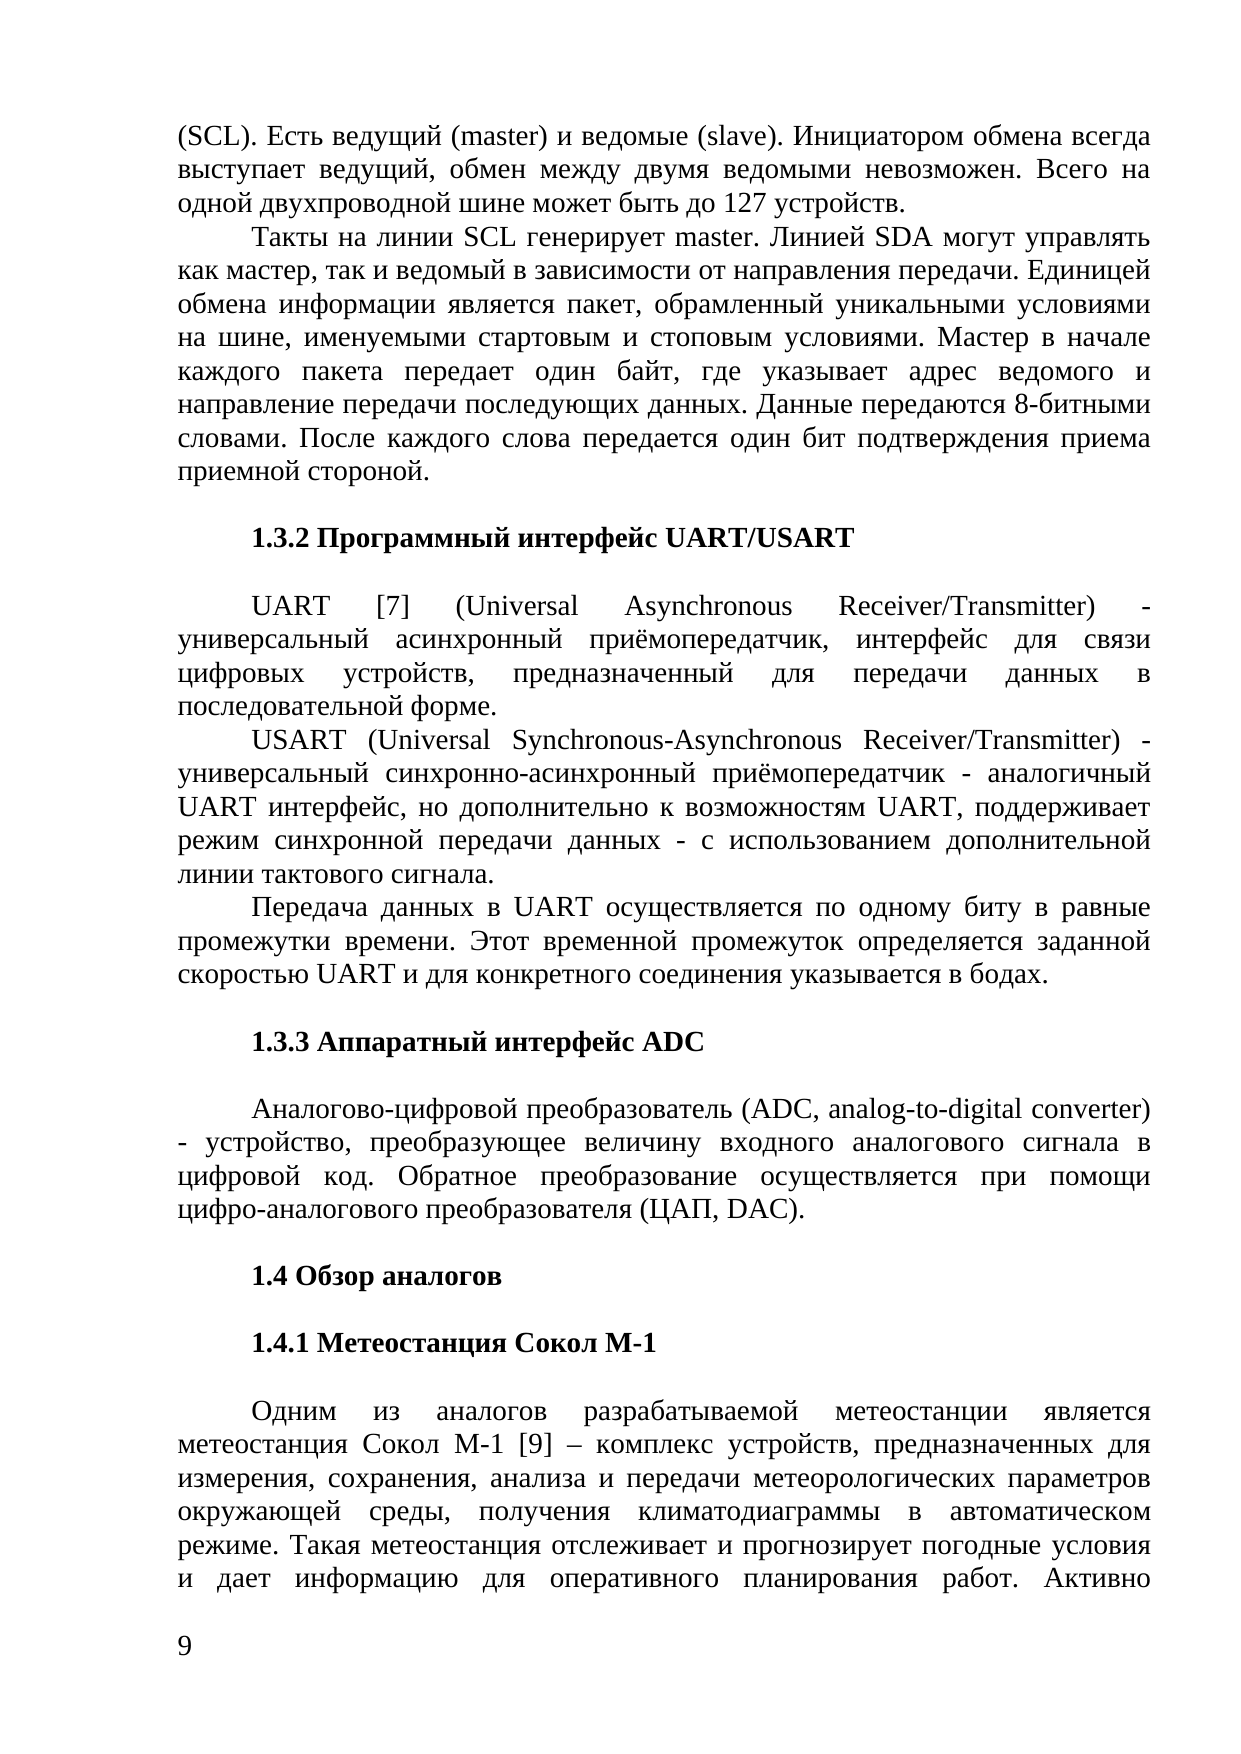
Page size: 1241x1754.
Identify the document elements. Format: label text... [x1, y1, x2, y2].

text USART (Universal Synchronous-Asynchronous Receiver/Transmitter) - универсальный синхронно-асинхронный приёмопередатчик - аналогичный UART интерфейс, но дополнительно к возможностям UART, поддерживает режим синхронной передачи данных - с использованием дополнительной линии тактового сигнала. [177, 722, 1152, 889]
text Аналогово-цифровой преобразователь (ADC, analog-to-digital converter) - устройство, преобразующее величину входного аналогового сигнала в цифровой код. Обратное преобразование осуществляется при помощи цифро-аналогового преобразователя (ЦАП, DAC). [177, 1091, 1152, 1225]
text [177, 1393, 1152, 1594]
subtitle 1.3.3 Аппаратный интерфейс ADC [251, 1024, 1152, 1057]
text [177, 118, 1152, 219]
subtitle 1.3.2 Программный интерфейс UART/USART [251, 521, 1152, 554]
text Передача данных в UART осуществляется по одному биту в равные промежутки времени. Этот временной промежуток определяется заданной скоростью UART и для конкретного соединения указывается в бодах. [177, 889, 1152, 990]
text Такты на линии SCL генерирует master. Линией SDA могут управлять как мастер, так и ведомый в зависимости от направления передачи. Единицей обмена информации является пакет, обрамленный уникальными условиями на шине, именуемыми стартовым и стоповым условиями. Мастер в начале каждого пакета передает один байт, где указывает адрес ведомого и направление передачи последующих данных. Данные передаются 8-битными словами. После каждого слова передается один бит подтверждения приема приемной стороной. [177, 219, 1152, 487]
text UART [7] (Universal Asynchronous Receiver/Transmitter) - универсальный асинхронный приёмопередатчик, интерфейс для связи цифровых устройств, предназначенный для передачи данных в последовательной форме. [177, 588, 1152, 722]
subtitle 1.4.1 Метеостанция Сокол М-1 [251, 1326, 1152, 1359]
subtitle 1.4 Обзор аналогов [251, 1258, 1152, 1292]
